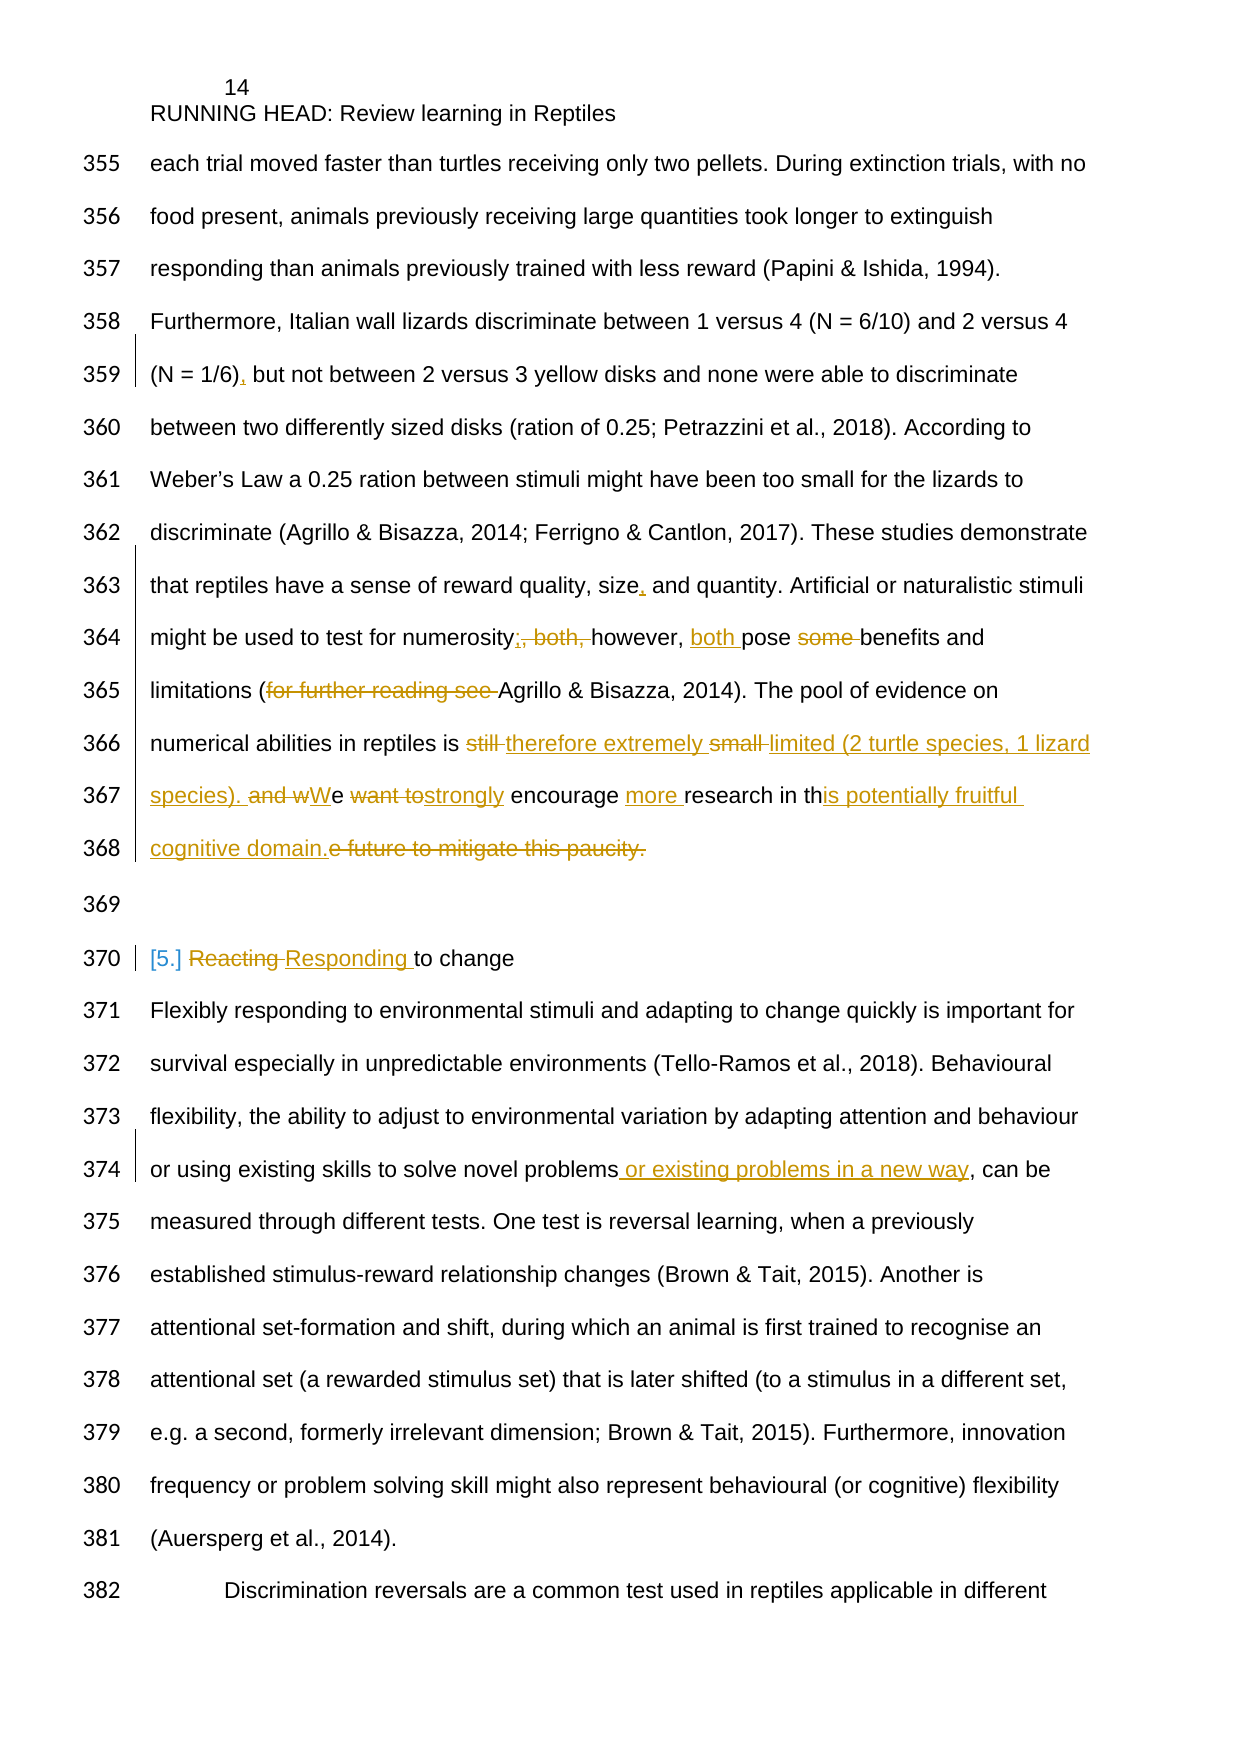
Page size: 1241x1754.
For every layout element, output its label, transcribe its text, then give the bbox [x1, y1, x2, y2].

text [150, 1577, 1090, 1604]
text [150, 150, 1090, 862]
subtitle to change [150, 945, 1090, 971]
text Flexibly responding to environmental stimuli and adapting to change quickly is important for survival especially in unpredictable environments (Tello-Ramos et al., 2018). Behavioural flexibility, the ability to adjust to environmental variation by adapting attention and behaviour or using existing skills to solve novel problems, can be measured through different tests. One test is reversal learning, when a previously established stimulus-reward relationship changes (Brown & Tait, 2015). Another is attentional set-formation and shift, during which an animal is first trained to recognise an attentional set (a rewarded stimulus set) that is later shifted (to a stimulus in a different set, e.g. a second, formerly irrelevant dimension; Brown & Tait, 2015). Furthermore, innovation frequency or problem solving skill might also represent behavioural (or cognitive) flexibility (Auersperg et al., 2014). [150, 997, 1090, 1551]
